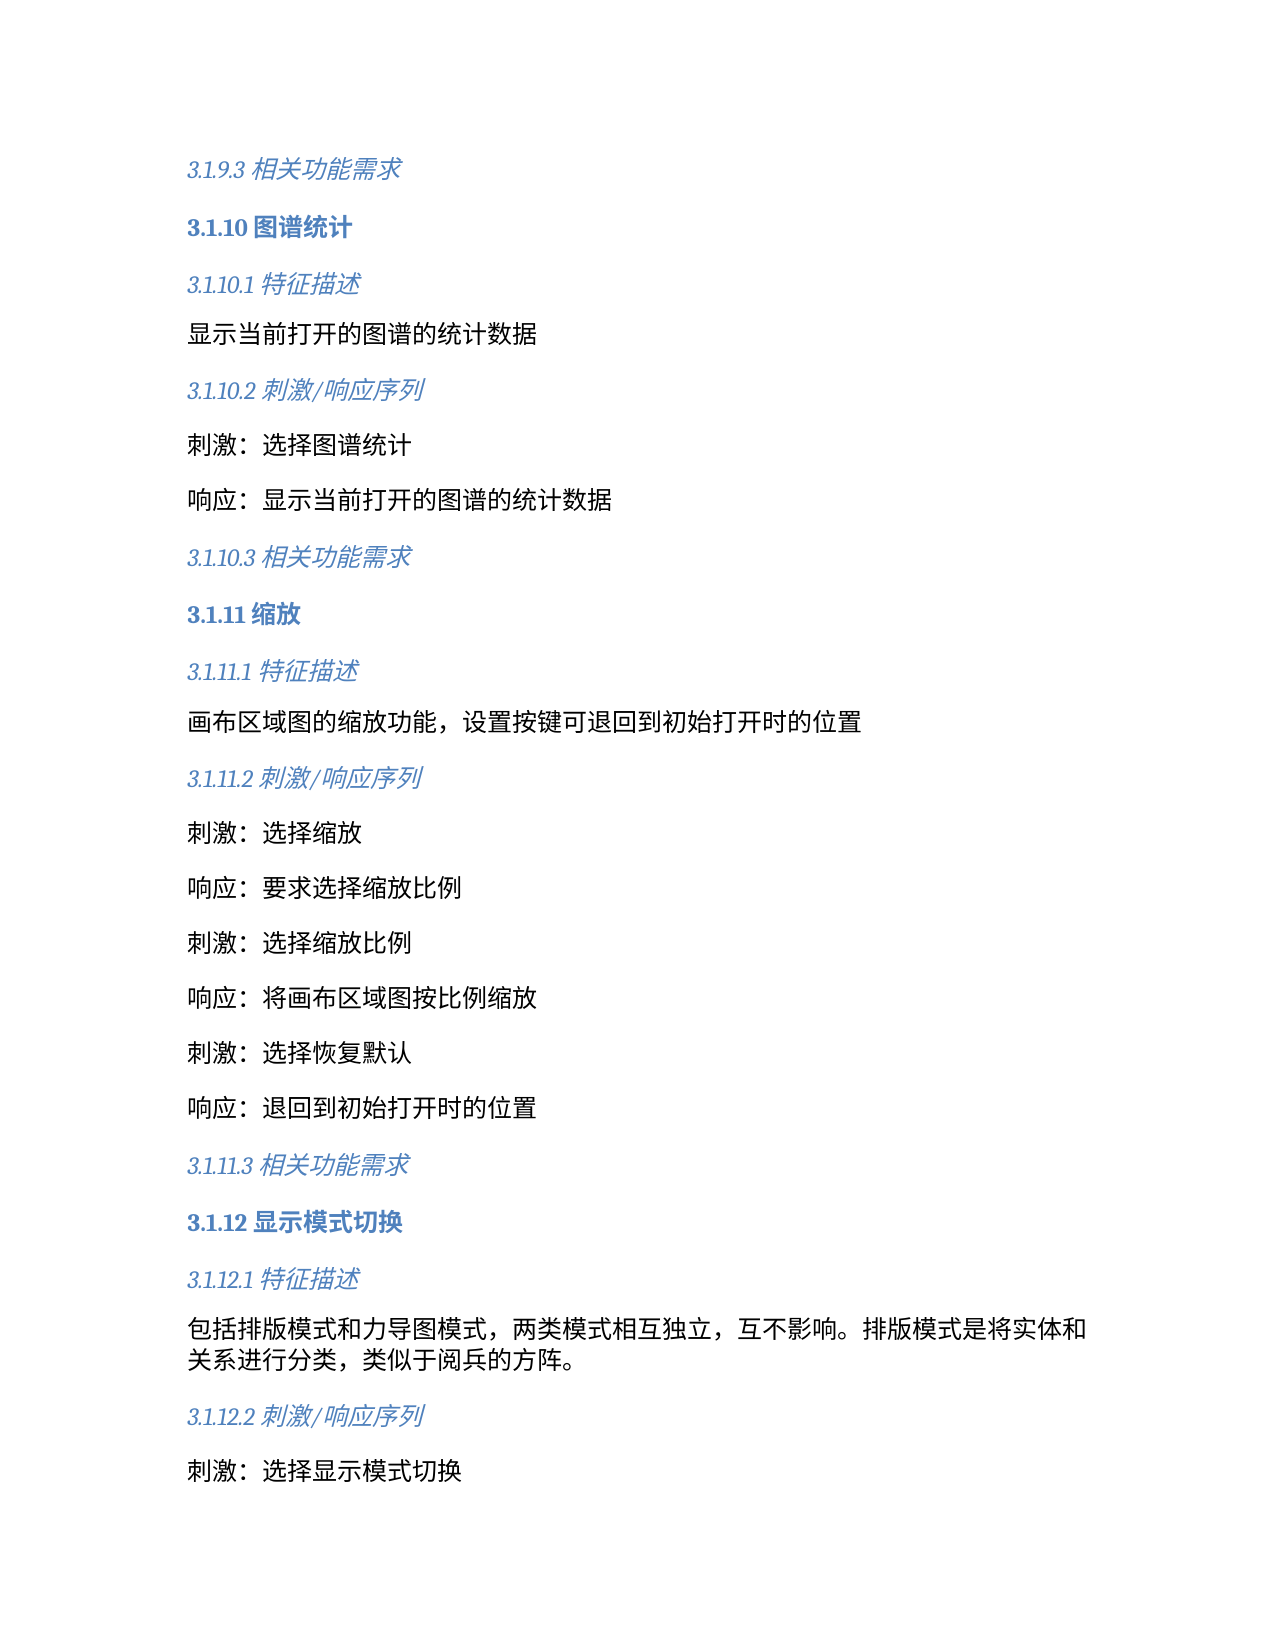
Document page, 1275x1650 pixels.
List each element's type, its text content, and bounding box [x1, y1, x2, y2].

text 包括排版模式和力导图模式，两类模式相互独立，互不影响。排版模式是将实体和关系进行分类，类似于阅兵的方阵。 [187, 1314, 1087, 1375]
text 显示当前打开的图谱的统计数据 [187, 319, 1087, 350]
text 响应：要求选择缩放比例 [187, 868, 1087, 904]
subtitle 3.1.9.3 相关功能需求 [187, 150, 1087, 186]
subtitle 3.1.10.2 刺激/响应序列 [187, 371, 1087, 407]
text 刺激：选择缩放 [187, 813, 1087, 849]
text 刺激：选择显示模式切换 [187, 1451, 1087, 1487]
text 刺激：选择恢复默认 [187, 1033, 1087, 1069]
subtitle 3.1.10.1 特征描述 [187, 264, 1087, 300]
text 画布区域图的缩放功能，设置按键可退回到初始打开时的位置 [187, 707, 1087, 737]
subtitle 3.1.11.2 刺激/响应序列 [187, 758, 1087, 794]
subtitle 3.1.12.2 刺激/响应序列 [187, 1396, 1087, 1432]
subtitle 3.1.11.3 相关功能需求 [187, 1145, 1087, 1181]
text 刺激：选择图谱统计 [187, 426, 1087, 462]
text 刺激：选择缩放比例 [187, 923, 1087, 959]
subtitle 3.1.11.1 特征描述 [187, 652, 1087, 688]
subtitle 3.1.10 图谱统计 [187, 207, 1087, 243]
subtitle 3.1.12 显示模式切换 [187, 1202, 1087, 1238]
text 响应：显示当前打开的图谱的统计数据 [187, 481, 1087, 517]
text 响应：将画布区域图按比例缩放 [187, 978, 1087, 1014]
subtitle 3.1.11 缩放 [187, 595, 1087, 631]
subtitle 3.1.10.3 相关功能需求 [187, 538, 1087, 574]
subtitle 3.1.12.1 特征描述 [187, 1259, 1087, 1296]
text 响应：退回到初始打开时的位置 [187, 1088, 1087, 1124]
